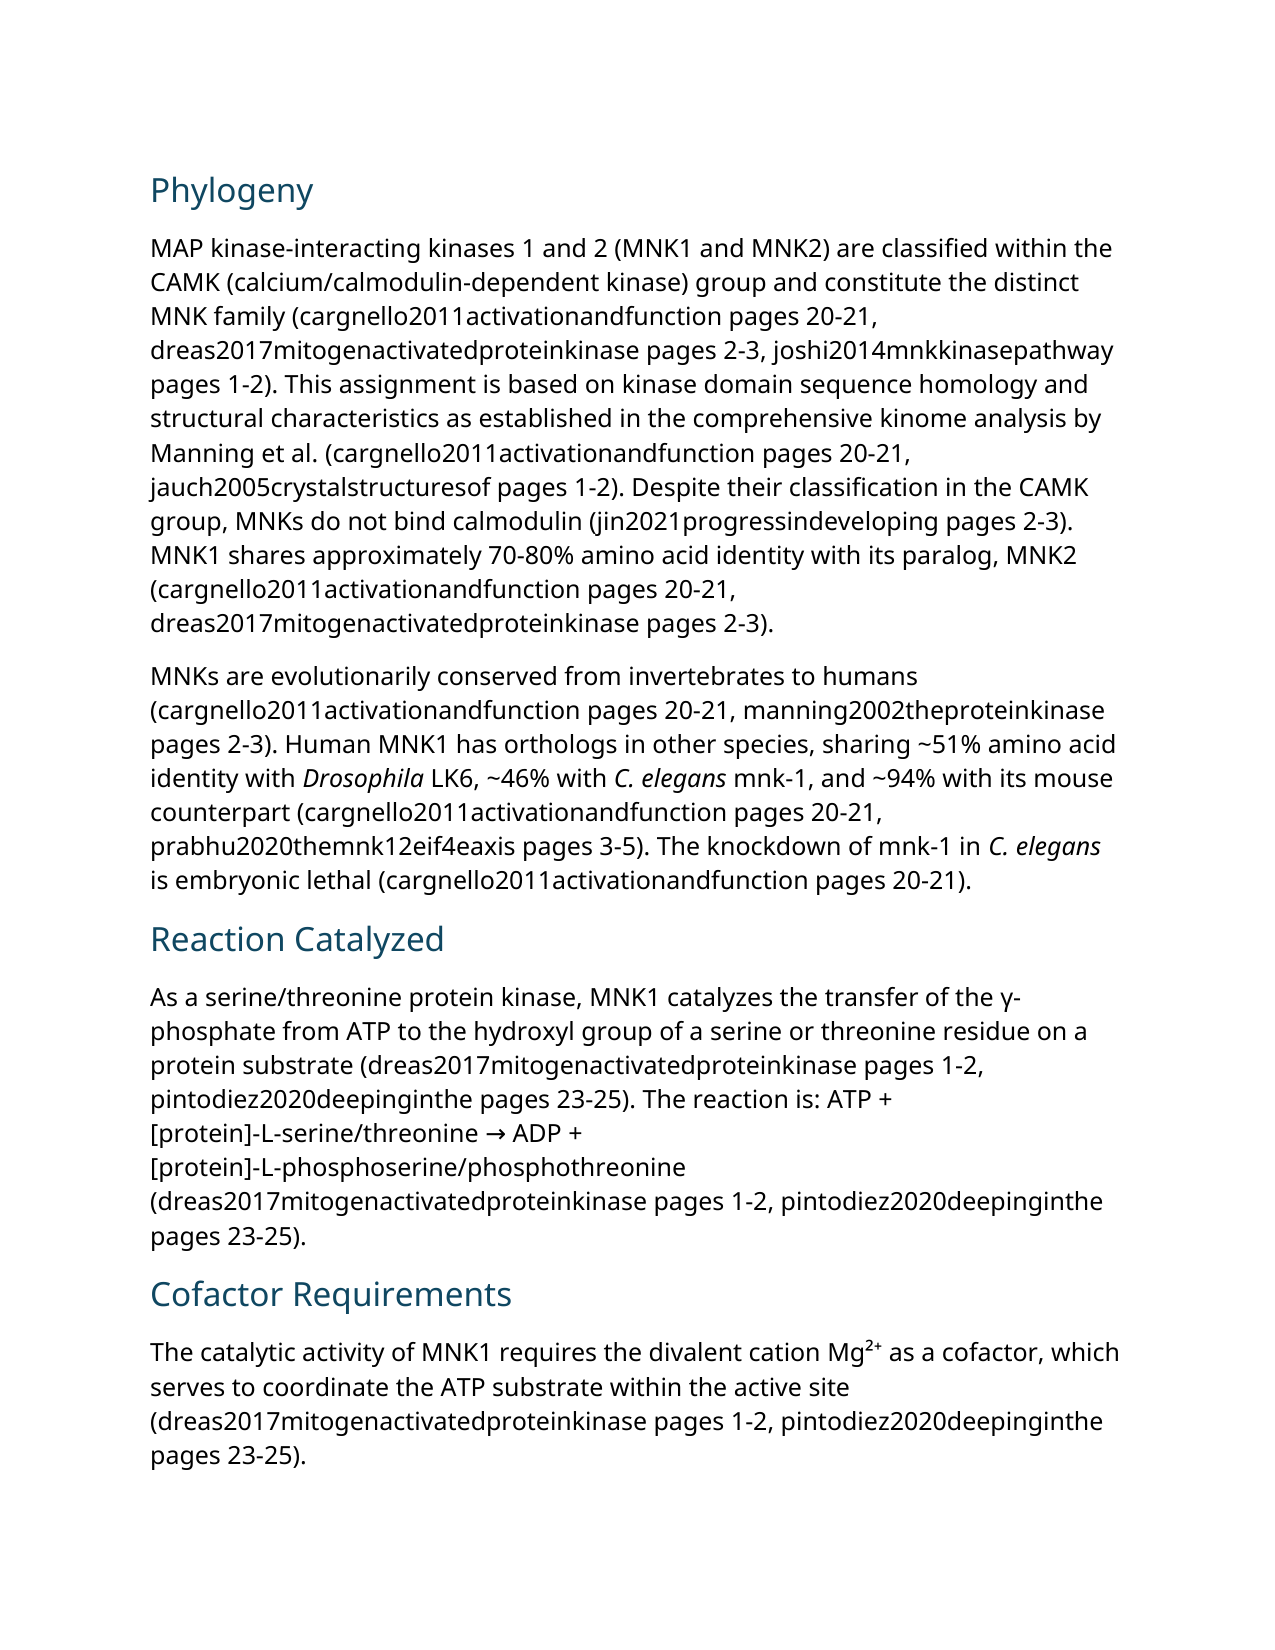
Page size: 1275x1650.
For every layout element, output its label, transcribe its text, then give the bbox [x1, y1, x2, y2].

text MNKs are evolutionarily conserved from invertebrates to humans (cargnello2011activationandfunction pages 20-21, manning2002theproteinkinase pages 2-3). Human MNK1 has orthologs in other species, sharing ~51% amino acid identity with Drosophila LK6, ~46% with C. elegans mnk-1, and ~94% with its mouse counterpart (cargnello2011activationandfunction pages 20-21, prabhu2020themnk12eif4eaxis pages 3-5). The knockdown of mnk-1 in C. elegans is embryonic lethal (cargnello2011activationandfunction pages 20-21). [150, 658, 1125, 897]
text MAP kinase-interacting kinases 1 and 2 (MNK1 and MNK2) are classified within the CAMK (calcium/calmodulin-dependent kinase) group and constitute the distinct MNK family (cargnello2011activationandfunction pages 20-21, dreas2017mitogenactivatedproteinkinase pages 2-3, joshi2014mnkkinasepathway pages 1-2). This assignment is based on kinase domain sequence homology and structural characteristics as established in the comprehensive kinome analysis by Manning et al. (cargnello2011activationandfunction pages 20-21, jauch2005crystalstructuresof pages 1-2). Despite their classification in the CAMK group, MNKs do not bind calmodulin (jin2021progressindeveloping pages 2-3). MNK1 shares approximately 70-80% amino acid identity with its paralog, MNK2 (cargnello2011activationandfunction pages 20-21, dreas2017mitogenactivatedproteinkinase pages 2-3). [150, 231, 1125, 639]
text As a serine/threonine protein kinase, MNK1 catalyzes the transfer of the γ-phosphate from ATP to the hydroxyl group of a serine or threonine residue on a protein substrate (dreas2017mitogenactivatedproteinkinase pages 1-2, pintodiez2020deepinginthe pages 23-25). The reaction is: ATP + [protein]-L-serine/threonine → ADP + [protein]-L-phosphoserine/phosphothreonine (dreas2017mitogenactivatedproteinkinase pages 1-2, pintodiez2020deepinginthe pages 23-25). [150, 980, 1125, 1252]
subtitle Cofactor Requirements [150, 1271, 1125, 1316]
subtitle Phylogeny [150, 167, 1125, 212]
text The catalytic activity of MNK1 requires the divalent cation Mg²⁺ as a cofactor, which serves to coordinate the ATP substrate within the active site (dreas2017mitogenactivatedproteinkinase pages 1-2, pintodiez2020deepinginthe pages 23-25). [150, 1335, 1125, 1471]
subtitle Reaction Catalyzed [150, 916, 1125, 961]
